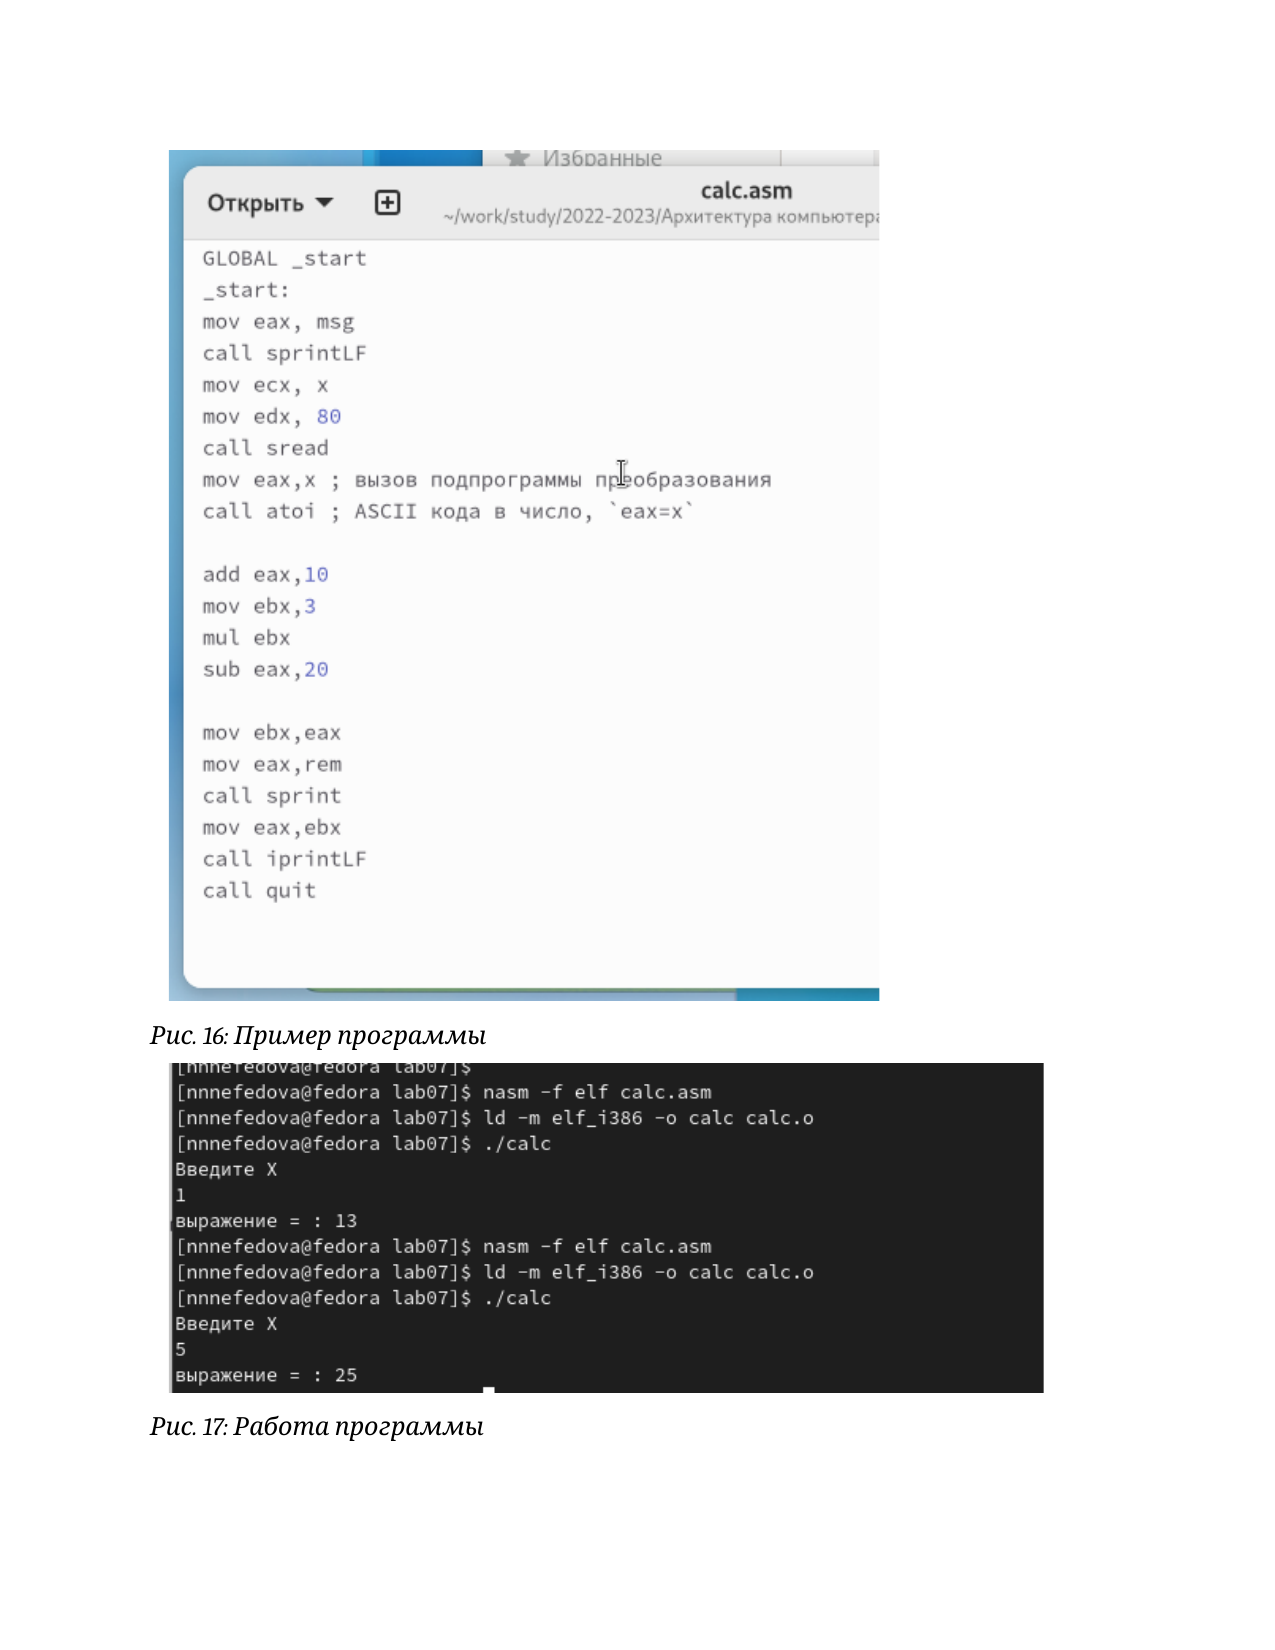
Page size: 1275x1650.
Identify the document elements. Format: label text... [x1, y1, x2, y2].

picture [168, 150, 880, 1001]
text Рис. 16: Пример программы [150, 1022, 1125, 1051]
text Рис. 17: Работа программы [150, 1413, 1125, 1442]
picture [168, 1063, 1044, 1393]
